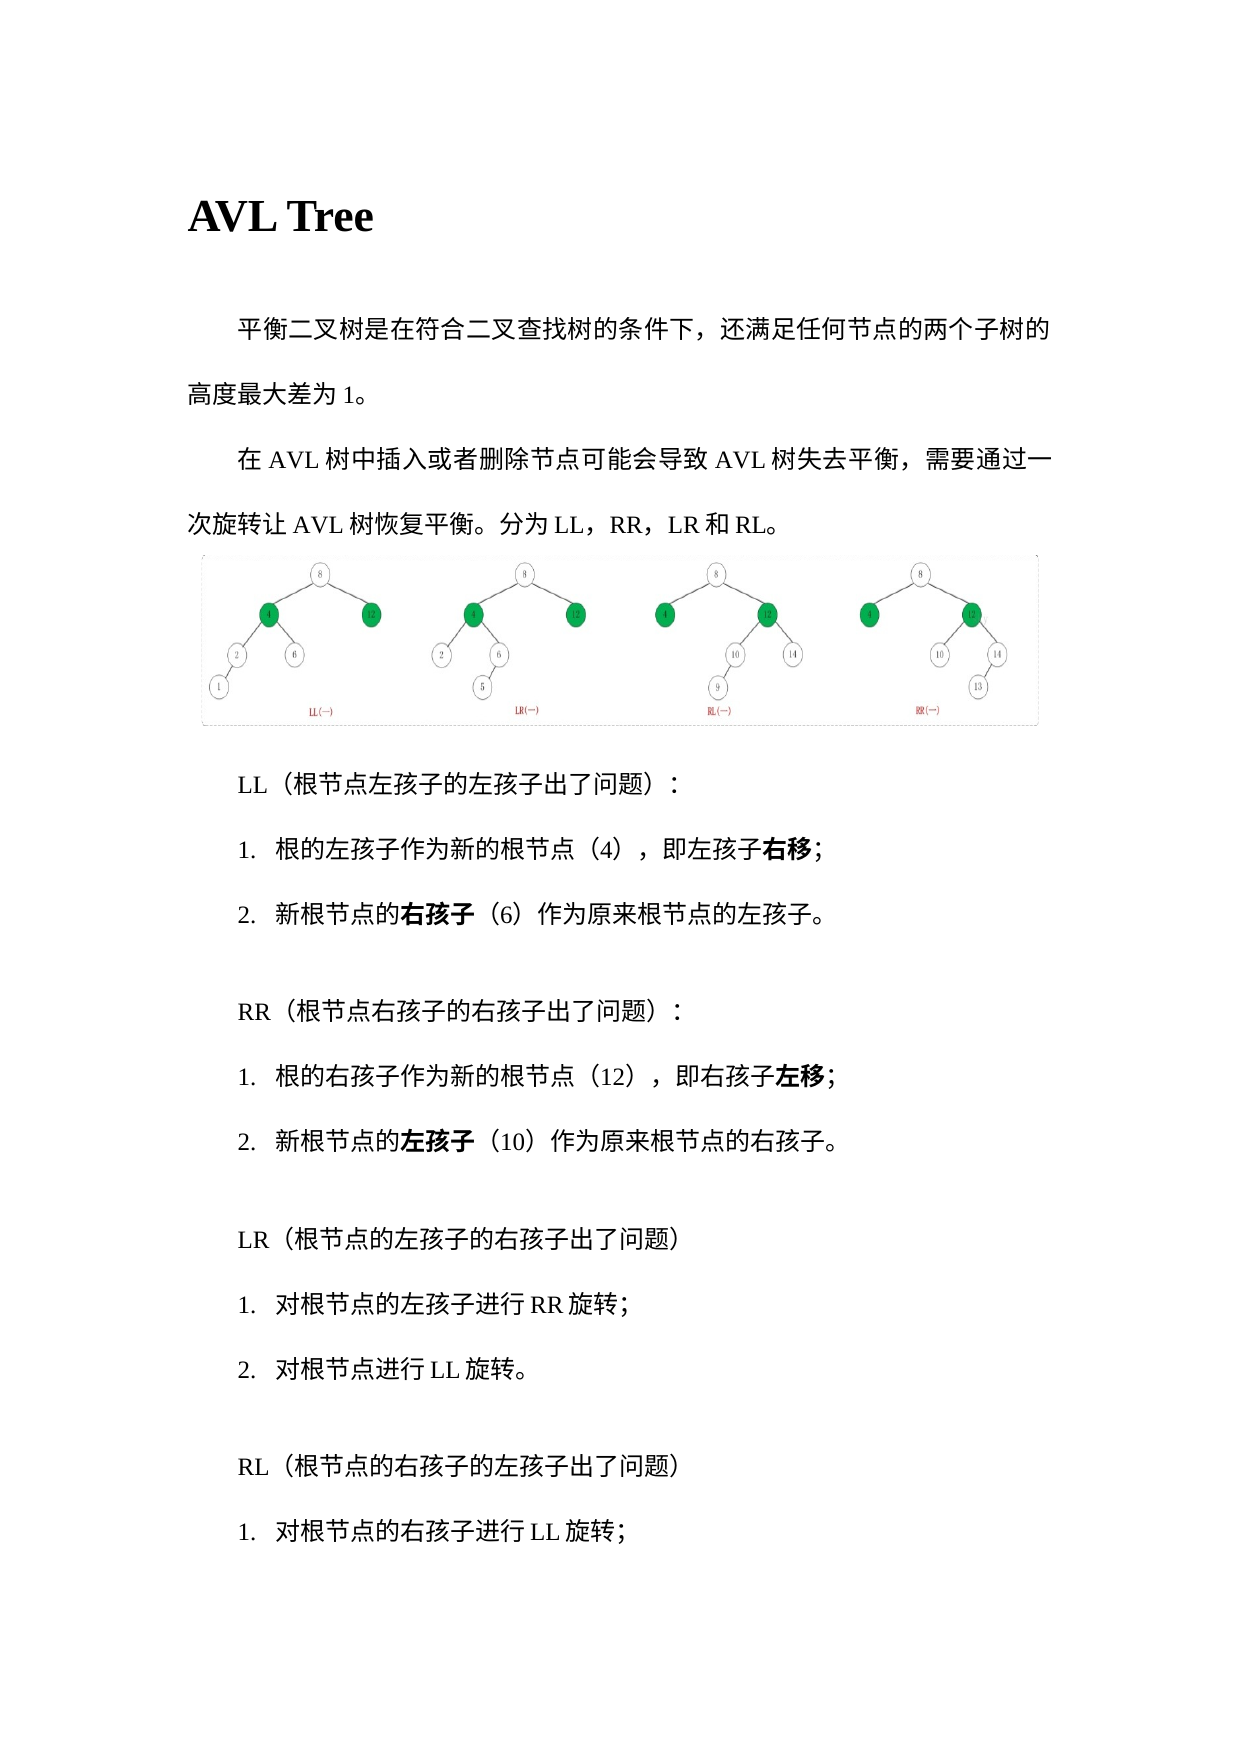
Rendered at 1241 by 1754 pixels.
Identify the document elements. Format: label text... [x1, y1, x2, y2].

list 根的左孩子作为新的根节点（4），即左孩子右移； [237, 815, 1053, 880]
list 对根节点的右孩子进行LL旋转； [237, 1497, 1053, 1562]
list 对根节点的左孩子进行RR旋转； [237, 1270, 1053, 1335]
picture [201, 555, 1039, 726]
list 新根节点的左孩子（10）作为原来根节点的右孩子。 [237, 1107, 1053, 1172]
text LL（根节点左孩子的左孩子出了问题）： [187, 750, 1053, 815]
list 对根节点进行LL旋转。 [237, 1335, 1053, 1400]
text LR（根节点的左孩子的右孩子出了问题） [237, 1205, 1053, 1270]
text 在AVL树中插入或者删除节点可能会导致AVL树失去平衡，需要通过一次旋转让AVL树恢复平衡。分为LL，RR，LR和RL。 [187, 425, 1053, 555]
list 根的右孩子作为新的根节点（12），即右孩子左移； [237, 1042, 1053, 1107]
text 平衡二叉树是在符合二叉查找树的条件下，还满足任何节点的两个子树的高度最大差为1。 [187, 295, 1053, 425]
subtitle AVL Tree [187, 183, 1053, 248]
text RR（根节点右孩子的右孩子出了问题）： [237, 977, 1053, 1042]
text RL（根节点的右孩子的左孩子出了问题） [237, 1432, 1053, 1497]
list 新根节点的右孩子（6）作为原来根节点的左孩子。 [237, 880, 1053, 945]
